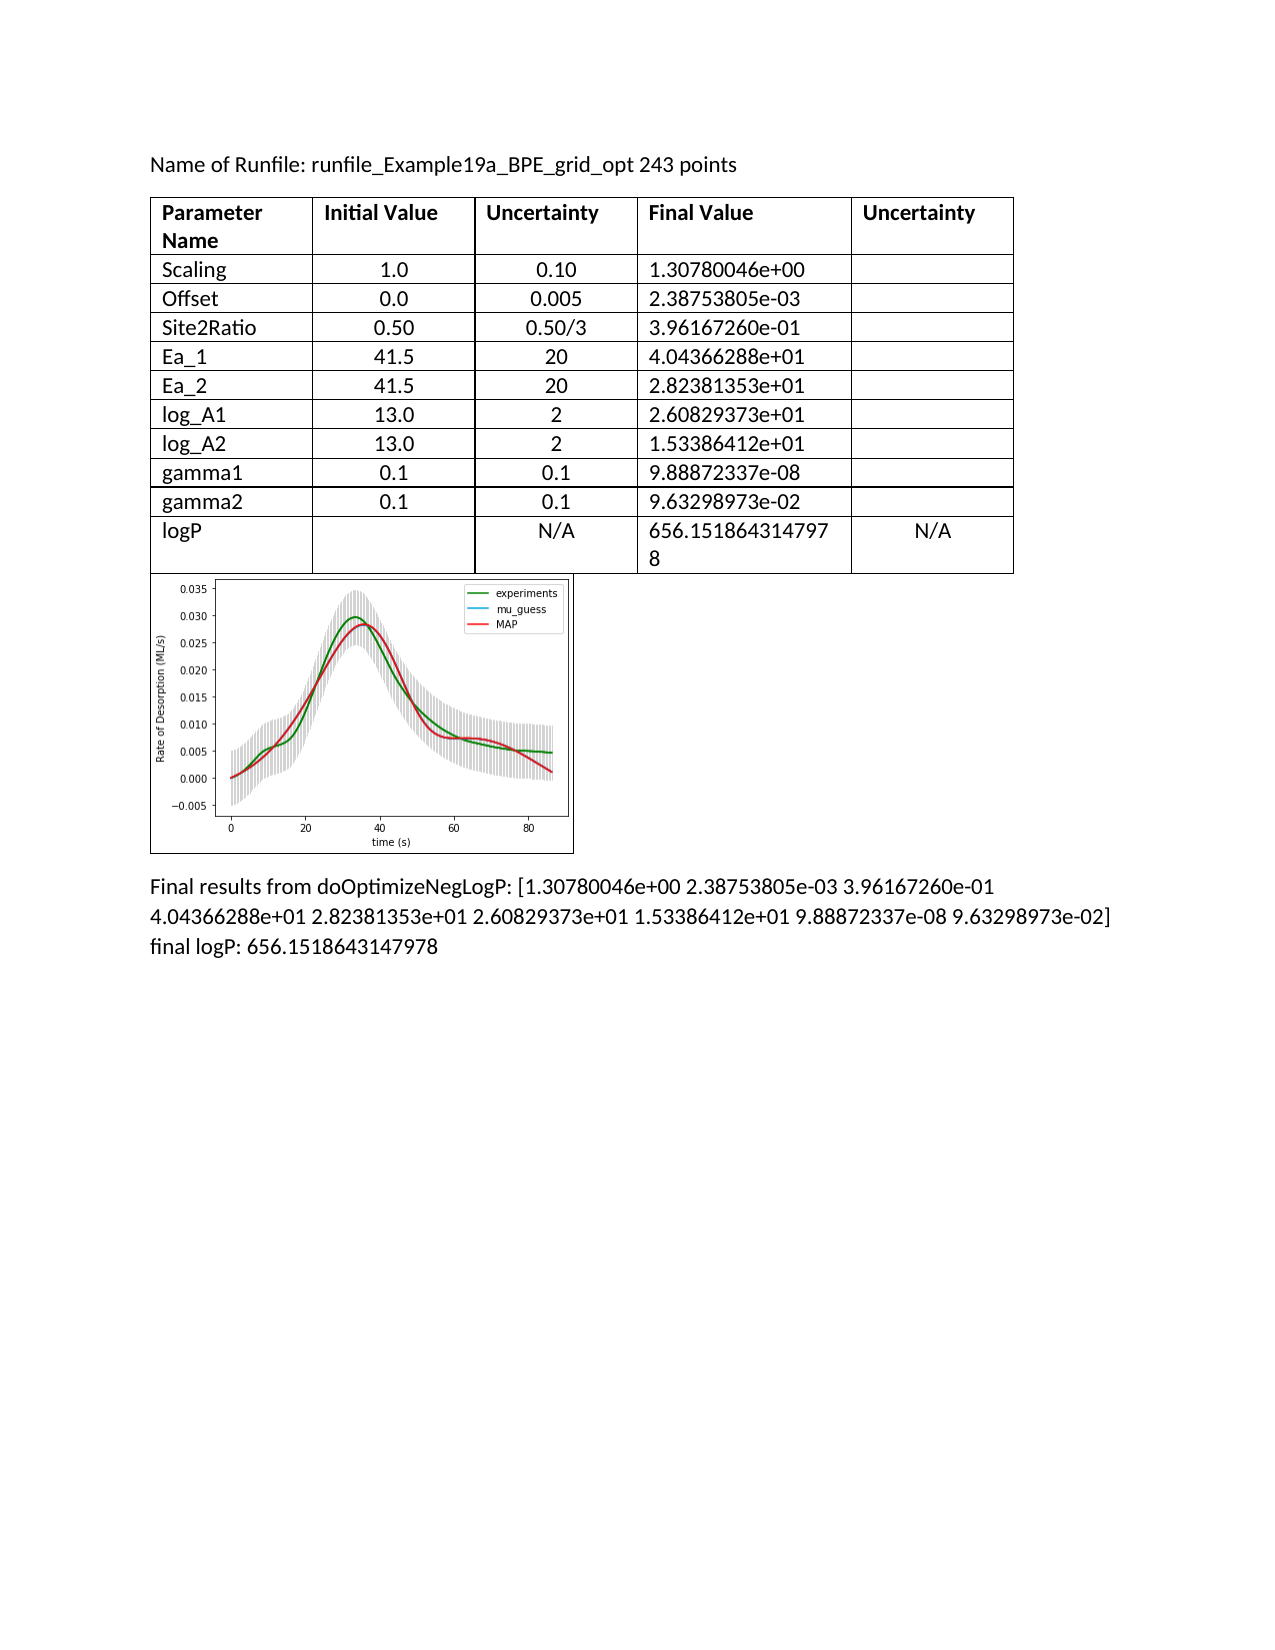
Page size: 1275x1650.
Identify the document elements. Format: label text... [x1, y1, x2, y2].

table_cell 4.04366288e+01 [638, 342, 851, 370]
table_cell 0.1 [476, 488, 637, 516]
table_cell 13.0 [313, 400, 474, 428]
table_cell Offset [151, 284, 312, 312]
table_cell 0.1 [313, 488, 474, 516]
table_cell N/A [852, 517, 1013, 573]
table_cell [852, 429, 1013, 457]
table_cell [852, 342, 1013, 370]
table_cell Scaling [151, 255, 312, 283]
table_header Uncertainty [476, 198, 637, 254]
table_cell 1.53386412e+01 [638, 429, 851, 457]
table_cell 656.1518643147978 [638, 517, 851, 573]
table_header Parameter Name [151, 198, 312, 254]
table_header Final Value [638, 198, 851, 254]
table_cell [852, 459, 1013, 486]
table_header Initial Value [313, 198, 474, 254]
table_cell 1.30780046e+00 [638, 255, 851, 283]
table_cell [852, 400, 1013, 428]
table_cell 3.96167260e-01 [638, 313, 851, 341]
table_cell 13.0 [313, 429, 474, 457]
table_cell 41.5 [313, 342, 474, 370]
table_cell 0.1 [476, 459, 637, 486]
table_cell log_A1 [151, 400, 312, 428]
table_cell [852, 255, 1013, 283]
table_cell 0.1 [313, 459, 474, 486]
table_cell logP [151, 517, 312, 573]
table_cell gamma1 [151, 459, 312, 486]
table_cell 2.38753805e-03 [638, 284, 851, 312]
table_cell Ea_1 [151, 342, 312, 370]
table_cell 20 [476, 371, 637, 399]
table_cell 41.5 [313, 371, 474, 399]
table_cell [313, 517, 474, 573]
table_cell 0.10 [476, 255, 637, 283]
table_cell 0.50/3 [476, 313, 637, 341]
table_cell 9.88872337e-08 [638, 459, 851, 486]
table_cell 20 [476, 342, 637, 370]
table_cell 9.63298973e-02 [638, 488, 851, 516]
table_cell 2.60829373e+01 [638, 400, 851, 428]
table_cell log_A2 [151, 429, 312, 457]
text Name of Runfile: runfile_Example19a_BPE_grid_opt 243 points [150, 150, 1125, 178]
table_cell 0.50 [313, 313, 474, 341]
table_cell [852, 371, 1013, 399]
table_cell 2 [476, 400, 637, 428]
table_cell [852, 488, 1013, 516]
text Final results from doOptimizeNegLogP: [1.30780046e+00 2.38753805e-03 3.96167260e-01 4.04366288e+01 2.82381353e+01 2.60829373e+01 1.53386412e+01 9.88872337e-08 9.63298973e-02] final logP: 656.1518643147978 [150, 872, 1125, 961]
table_cell 0.005 [476, 284, 637, 312]
table_cell 2 [476, 429, 637, 457]
table_cell 2.82381353e+01 [638, 371, 851, 399]
table_header Uncertainty [852, 198, 1013, 254]
table_cell gamma2 [151, 488, 312, 516]
table_cell 0.0 [313, 284, 474, 312]
table_cell [852, 284, 1013, 312]
picture [151, 574, 573, 853]
table_cell [852, 313, 1013, 341]
table_cell 1.0 [313, 255, 474, 283]
table_cell Site2Ratio [151, 313, 312, 341]
table_cell Ea_2 [151, 371, 312, 399]
table_cell N/A [476, 517, 637, 573]
